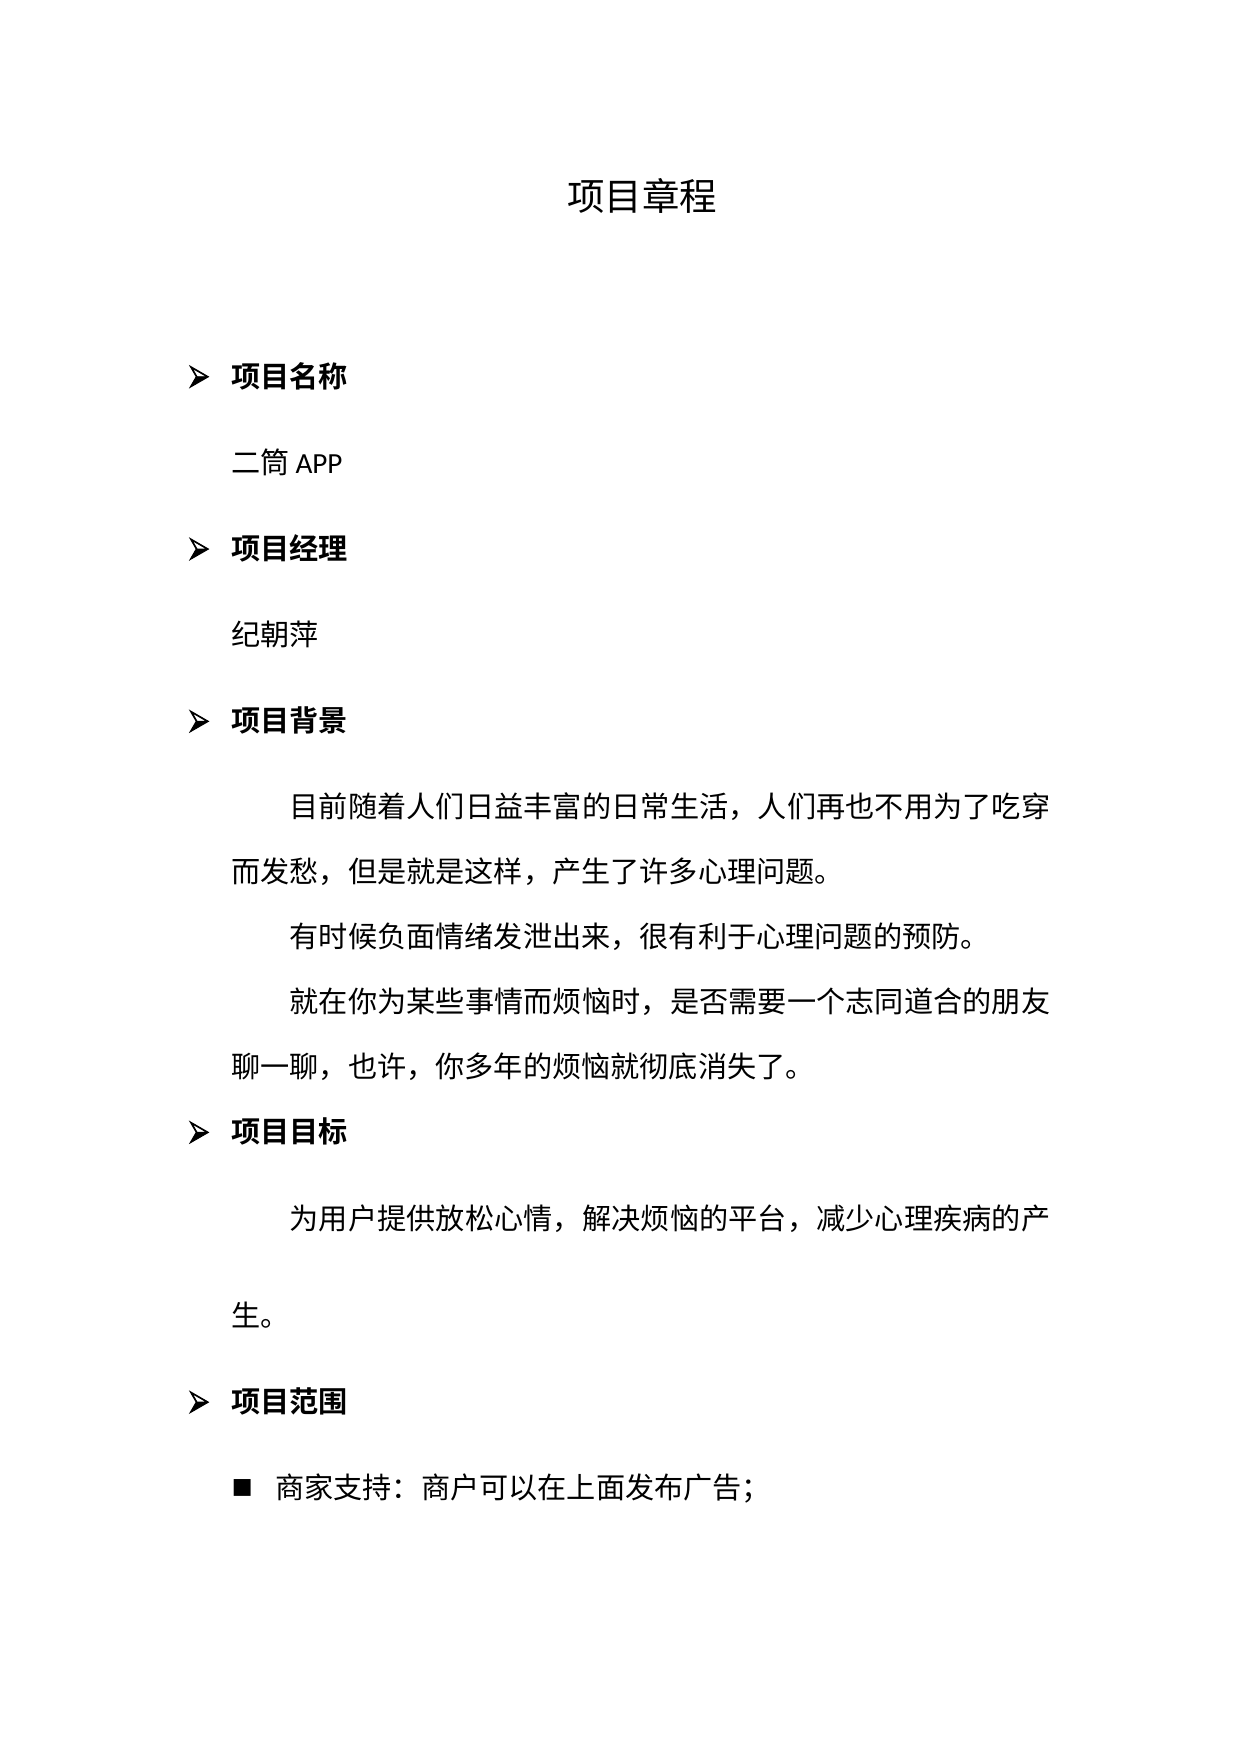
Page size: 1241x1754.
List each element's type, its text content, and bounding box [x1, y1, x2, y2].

list 二筒APP [231, 428, 1053, 493]
list 有时候负面情绪发泄出来，很有利于心理问题的预防。 [231, 903, 1053, 968]
list 商家支持：商户可以在上面发布广告； [231, 1454, 1053, 1519]
list 项目范围 [187, 1367, 1053, 1432]
list 项目名称 [187, 342, 1053, 407]
list 项目经理 [187, 514, 1053, 579]
text 纪朝萍 [231, 600, 1053, 665]
list 目前随着人们日益丰富的日常生活，人们再也不用为了吃穿而发愁，但是就是这样，产生了许多心理问题。 [231, 773, 1053, 903]
list 项目背景 [187, 687, 1053, 752]
text 项目章程 [187, 162, 1053, 227]
list 就在你为某些事情而烦恼时，是否需要一个志同道合的朋友聊一聊，也许，你多年的烦恼就彻底消失了。 [231, 968, 1053, 1098]
list 项目目标 [187, 1098, 1053, 1163]
list 为用户提供放松心情，解决烦恼的平台，减少心理疾病的产生。 [231, 1184, 1053, 1346]
